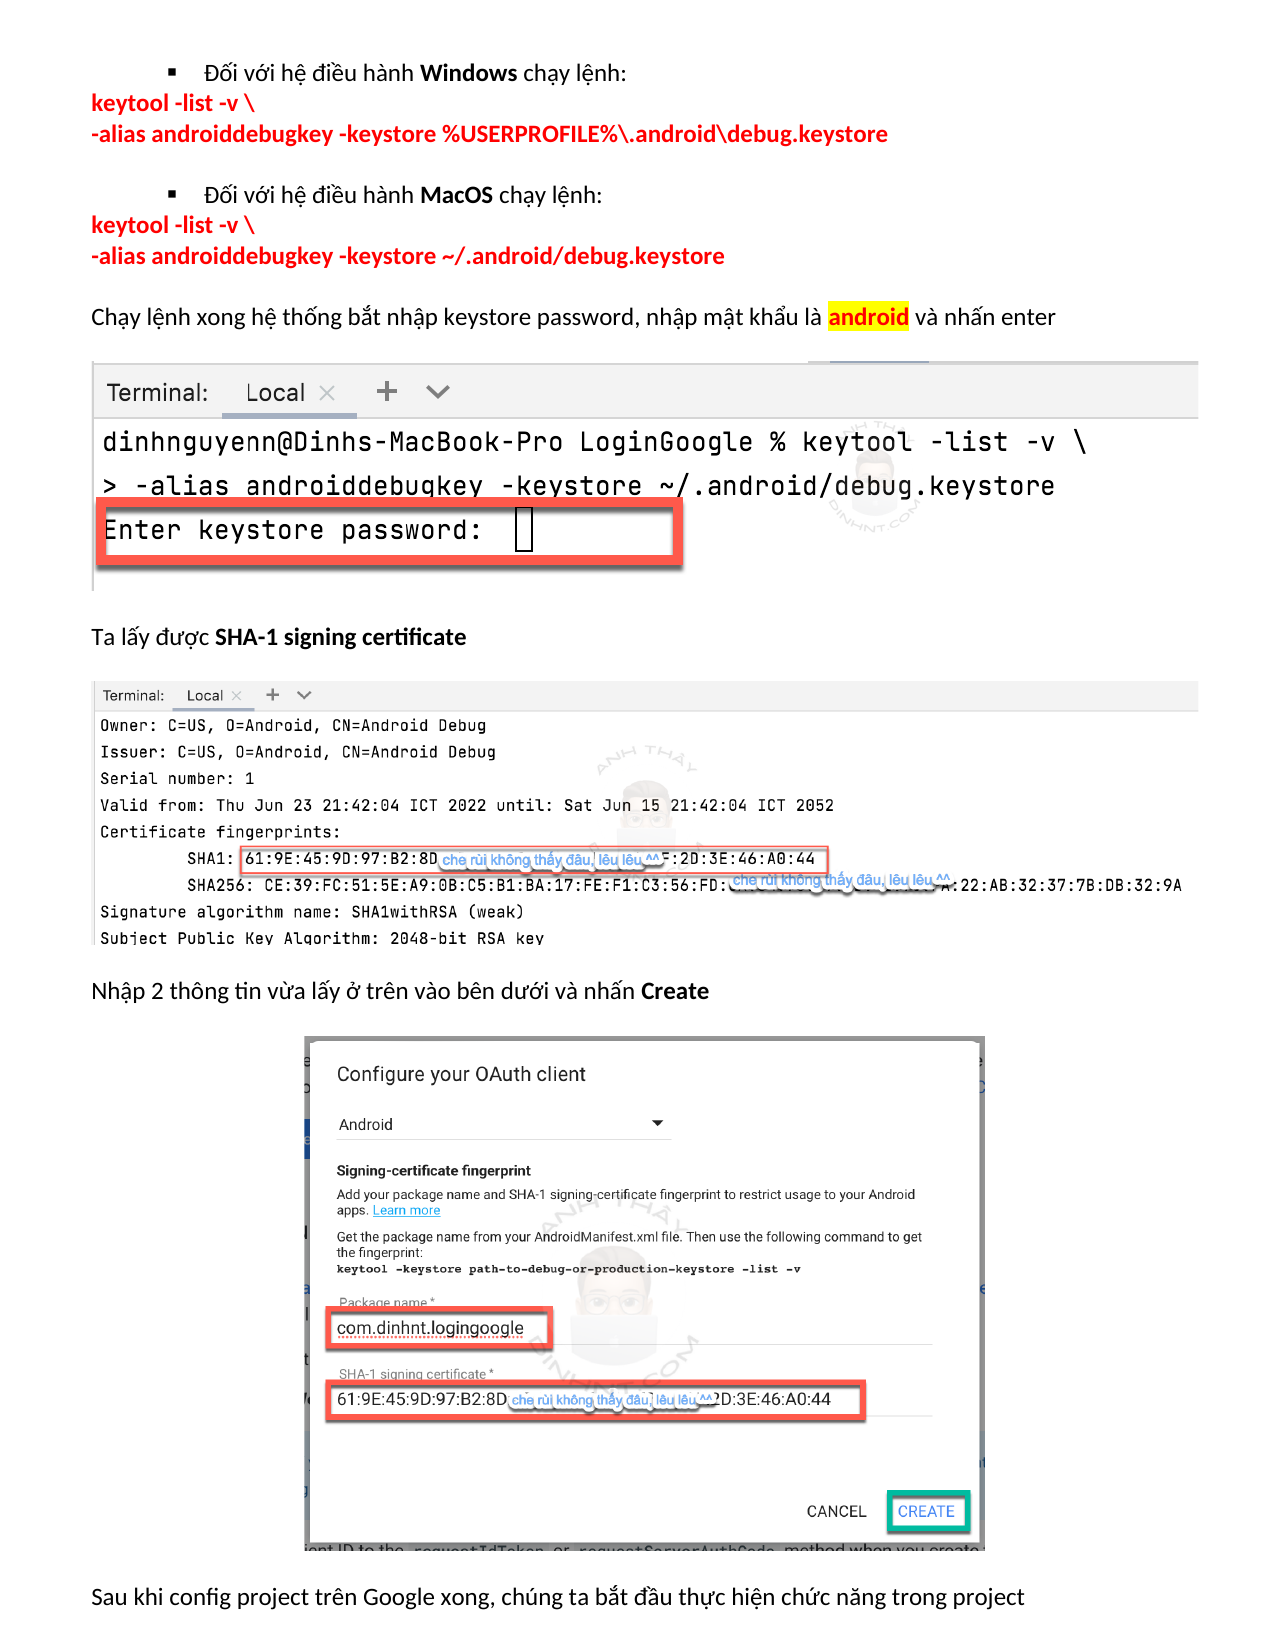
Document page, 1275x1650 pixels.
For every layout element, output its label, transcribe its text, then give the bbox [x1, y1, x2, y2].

text keytool -list -v \ [91, 209, 1198, 240]
picture [91, 681, 1199, 945]
text -alias androiddebugkey -keystore ~/.android/debug.keystore [91, 240, 1198, 270]
picture [304, 1036, 985, 1551]
text Nhập 2 thông tin vừa lấy ở trên vào bên dưới và nhấn Create [91, 975, 1198, 1006]
list Đối với hệ điều hành MacOS chạy lệnh: [166, 179, 1198, 209]
list Đối với hệ điều hành Windows chạy lệnh: [166, 57, 1198, 87]
text Chạy lệnh xong hệ thống bắt nhập keystore password, nhập mật khẩu là android và nhấn enter [909, 301, 1198, 331]
text Chạy lệnh xong hệ thống bắt nhập keystore password, nhập mật khẩu là android và nhấn enter [91, 301, 828, 331]
text keytool -list -v \ [91, 87, 1198, 118]
text Sau khi config project trên Google xong, chúng ta bắt đầu thực hiện chức năng trong project [91, 1581, 1198, 1612]
text Ta lấy được SHA-1 signing certificate [91, 621, 1198, 651]
picture [91, 361, 1199, 591]
text -alias androiddebugkey -keystore %USERPROFILE%\.android\debug.keystore [91, 118, 1198, 148]
